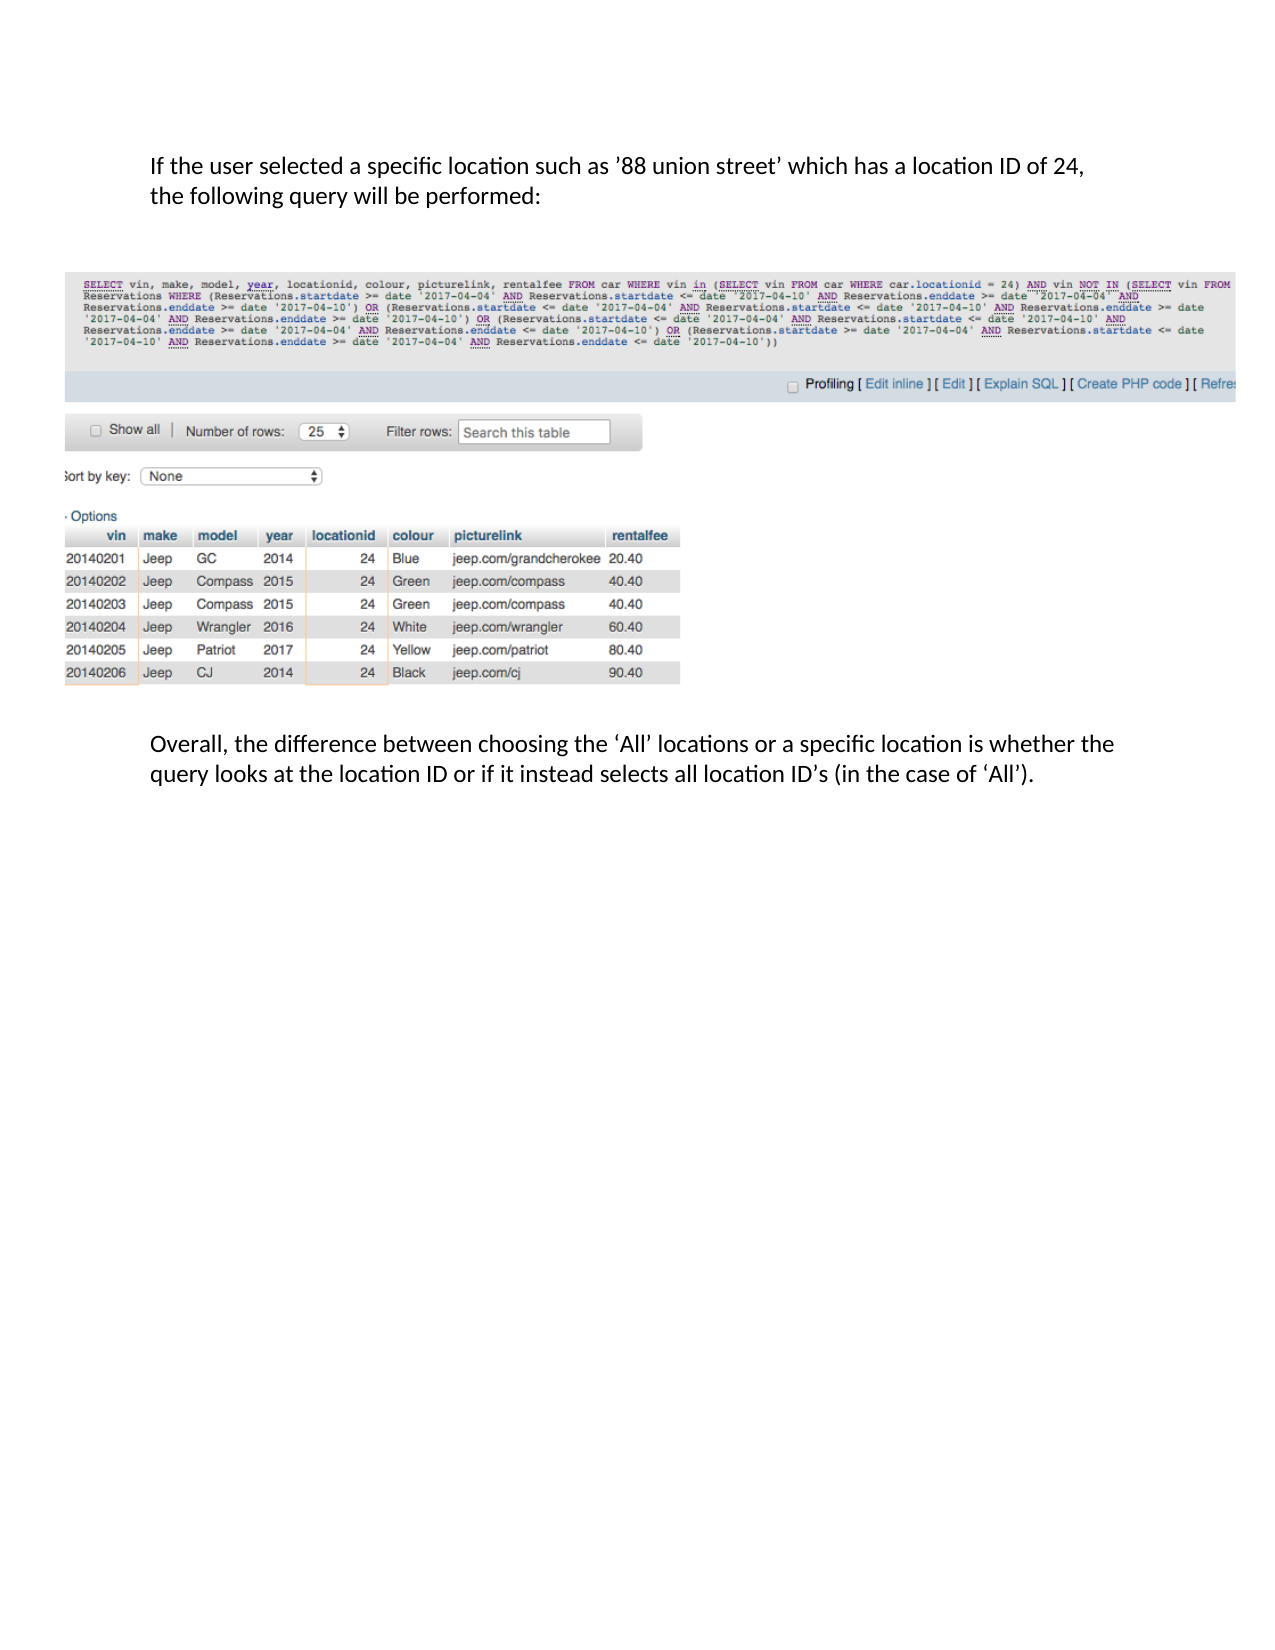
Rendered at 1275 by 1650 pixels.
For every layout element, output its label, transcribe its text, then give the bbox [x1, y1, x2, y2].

text Overall, the difference between choosing the ‘All’ locations or a specific location is whether the query looks at the location ID or if it instead selects all location ID’s (in the case of ‘All’). [150, 728, 1125, 789]
picture [64, 272, 1236, 698]
text If the user selected a specific location such as ’88 union street’ which has a location ID of 24, the following query will be performed: [150, 150, 1125, 211]
